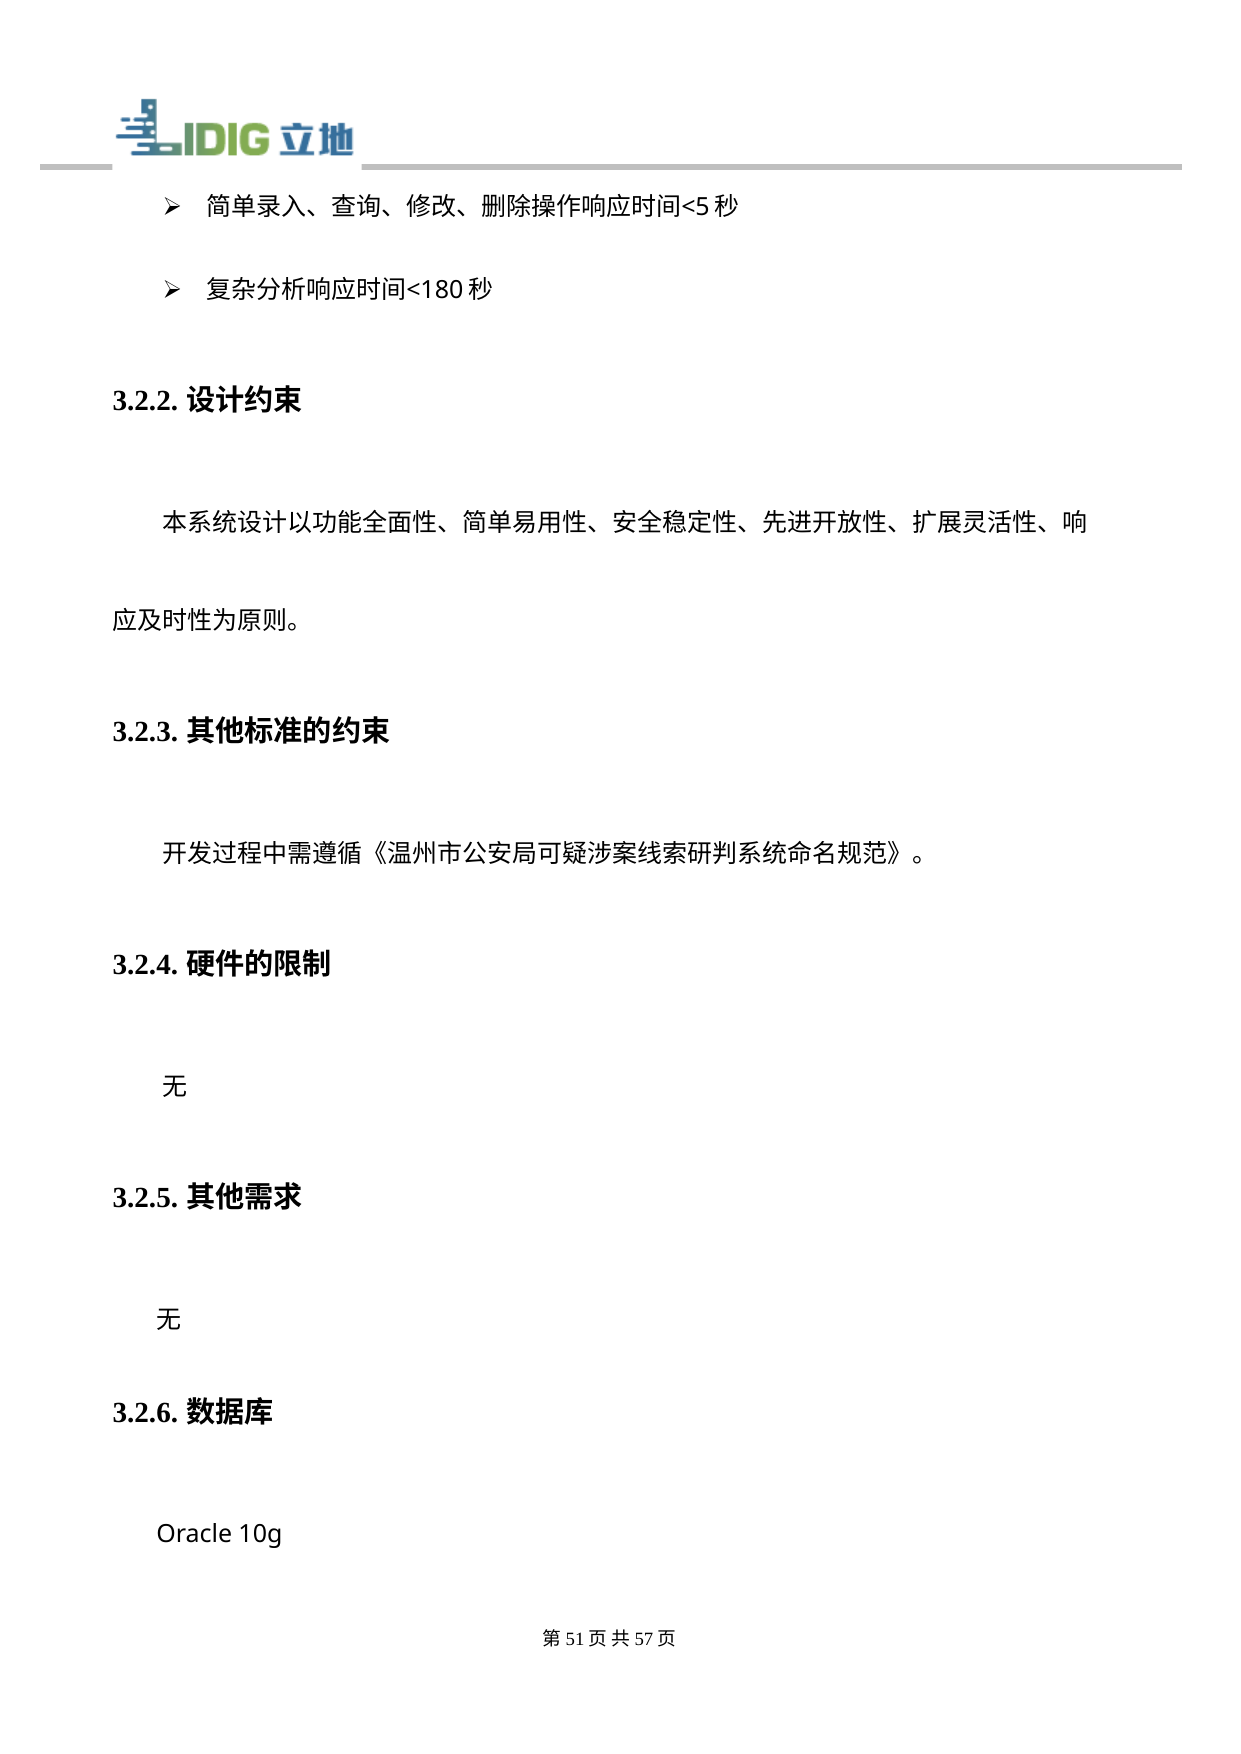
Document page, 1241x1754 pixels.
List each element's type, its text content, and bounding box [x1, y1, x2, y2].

text Oracle 10g [112, 1500, 1106, 1565]
subtitle 硬件的限制 [112, 929, 1106, 994]
subtitle 数据库 [112, 1377, 1106, 1442]
text 开发过程中需遵循《温州市公安局可疑涉案线索研判系统命名规范》。 [112, 819, 1106, 884]
subtitle 设计约束 [112, 366, 1106, 431]
text 本系统设计以功能全面性、简单易用性、安全稳定性、先进开放性、扩展灵活性、响应及时性为原则。 [112, 488, 1106, 651]
text 无 [112, 1052, 1106, 1117]
list 简单录入、查询、修改、删除操作响应时间<5秒 [162, 172, 1106, 237]
subtitle 其他标准的约束 [112, 696, 1106, 761]
text 无 [112, 1285, 1106, 1350]
list 复杂分析响应时间<180秒 [162, 255, 1106, 320]
subtitle 其他需求 [112, 1162, 1106, 1227]
picture [112, 88, 362, 171]
